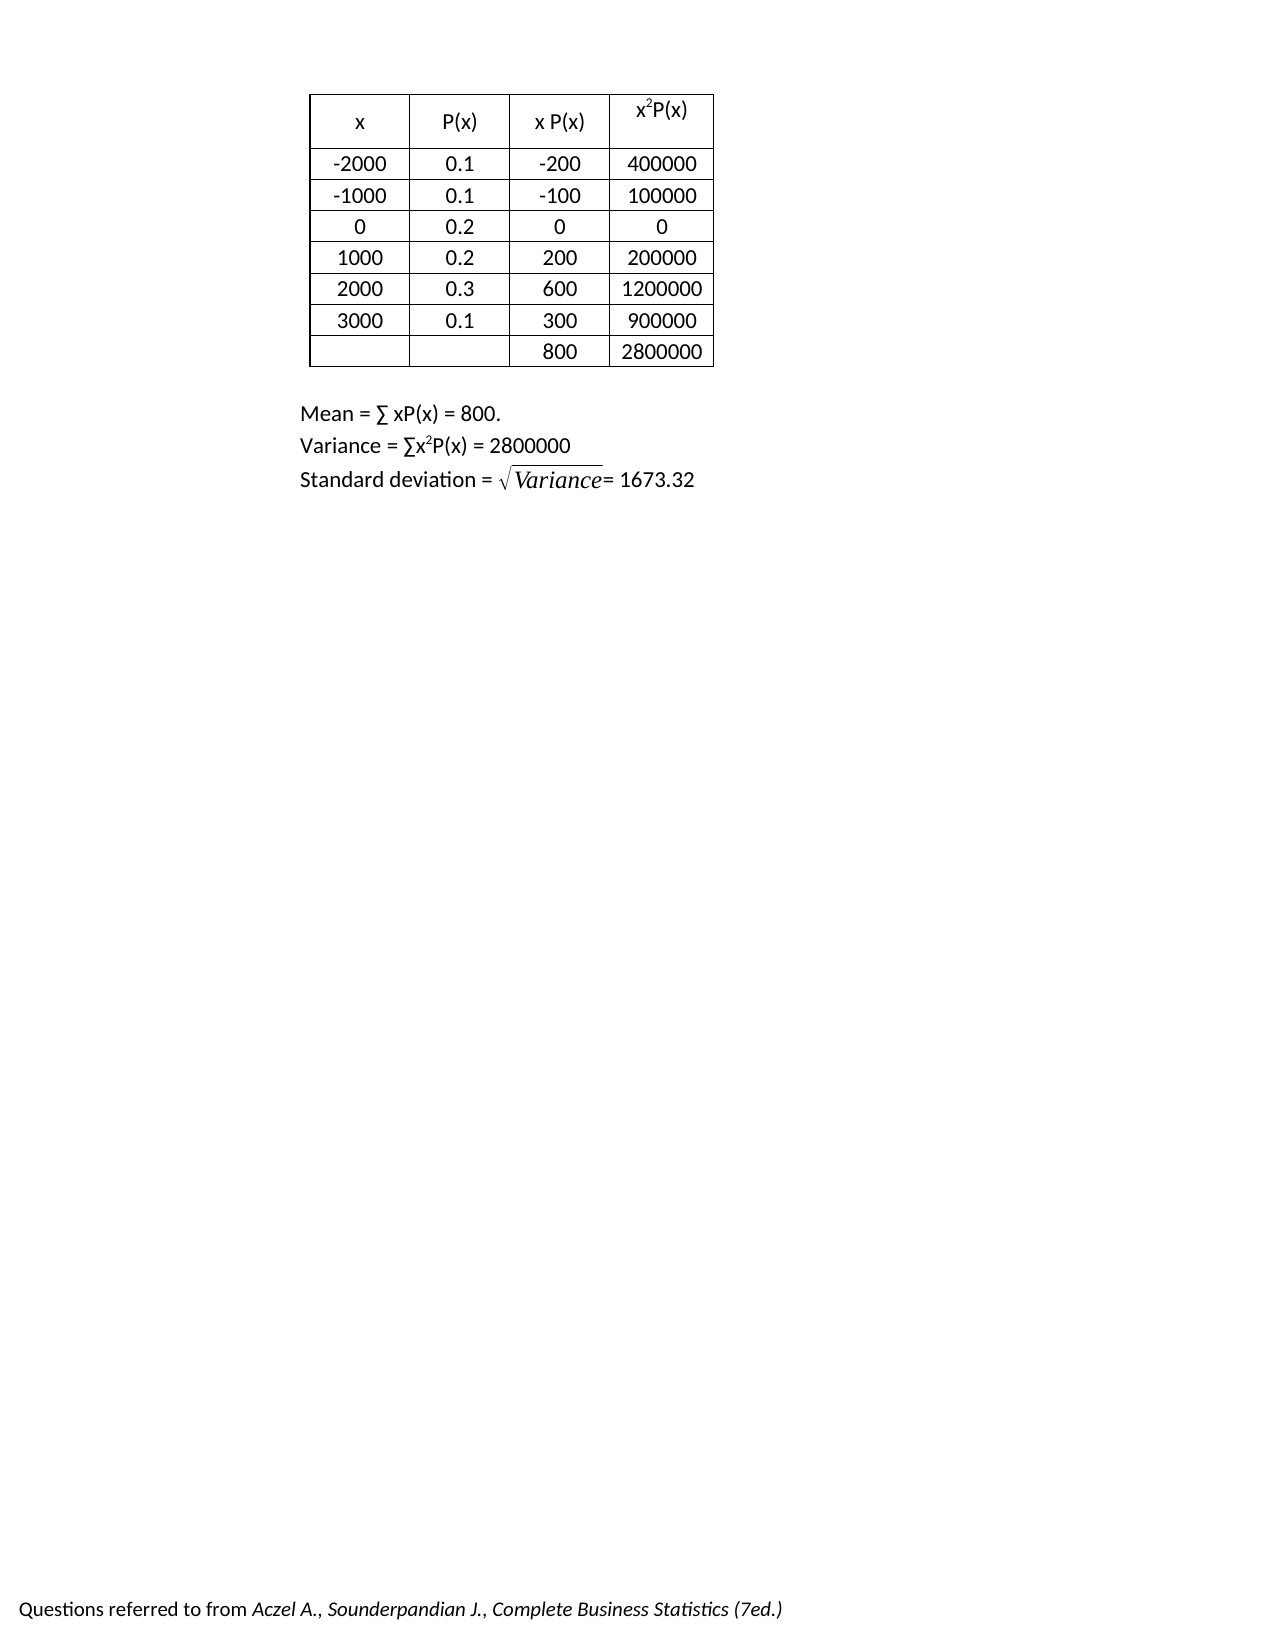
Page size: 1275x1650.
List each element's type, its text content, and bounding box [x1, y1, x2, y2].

table_cell -1000 [311, 180, 409, 210]
table_cell -100 [510, 180, 609, 210]
table_cell 600 [510, 274, 609, 304]
table_cell -2000 [311, 149, 409, 179]
table_cell 0 [311, 211, 409, 241]
table_header P(x) [410, 95, 509, 147]
table_cell 100000 [610, 180, 713, 210]
table_header x [311, 95, 409, 147]
table_header x P(x) [510, 95, 609, 147]
table_cell 1200000 [610, 274, 713, 304]
table_cell 1000 [311, 242, 409, 272]
table_cell 2800000 [610, 336, 713, 366]
table_cell 0.1 [410, 180, 509, 210]
table_cell 400000 [610, 149, 713, 179]
table_cell 3000 [311, 305, 409, 335]
table_cell -200 [510, 149, 609, 179]
table_cell 0.2 [410, 242, 509, 272]
table_cell 900000 [610, 305, 713, 335]
table_cell 0.2 [410, 211, 509, 241]
table_cell [311, 336, 409, 366]
table_cell 0 [610, 211, 713, 241]
table_cell [410, 336, 509, 366]
table_cell 800 [510, 336, 609, 366]
table_cell 0 [510, 211, 609, 241]
list Mean = ∑ xP(x) = 800. [300, 399, 1125, 427]
list Variance = ∑x2P(x) = 2800000 [300, 432, 1125, 460]
table_cell 0.1 [410, 305, 509, 335]
table_cell 200 [510, 242, 609, 272]
table_cell 200000 [610, 242, 713, 272]
table_cell 0.1 [410, 149, 509, 179]
table_cell 0.3 [410, 274, 509, 304]
table_cell 300 [510, 305, 609, 335]
table_cell 2000 [311, 274, 409, 304]
table_header x2P(x) [610, 95, 713, 147]
list Standard deviation = = 1673.32 [300, 464, 1125, 494]
